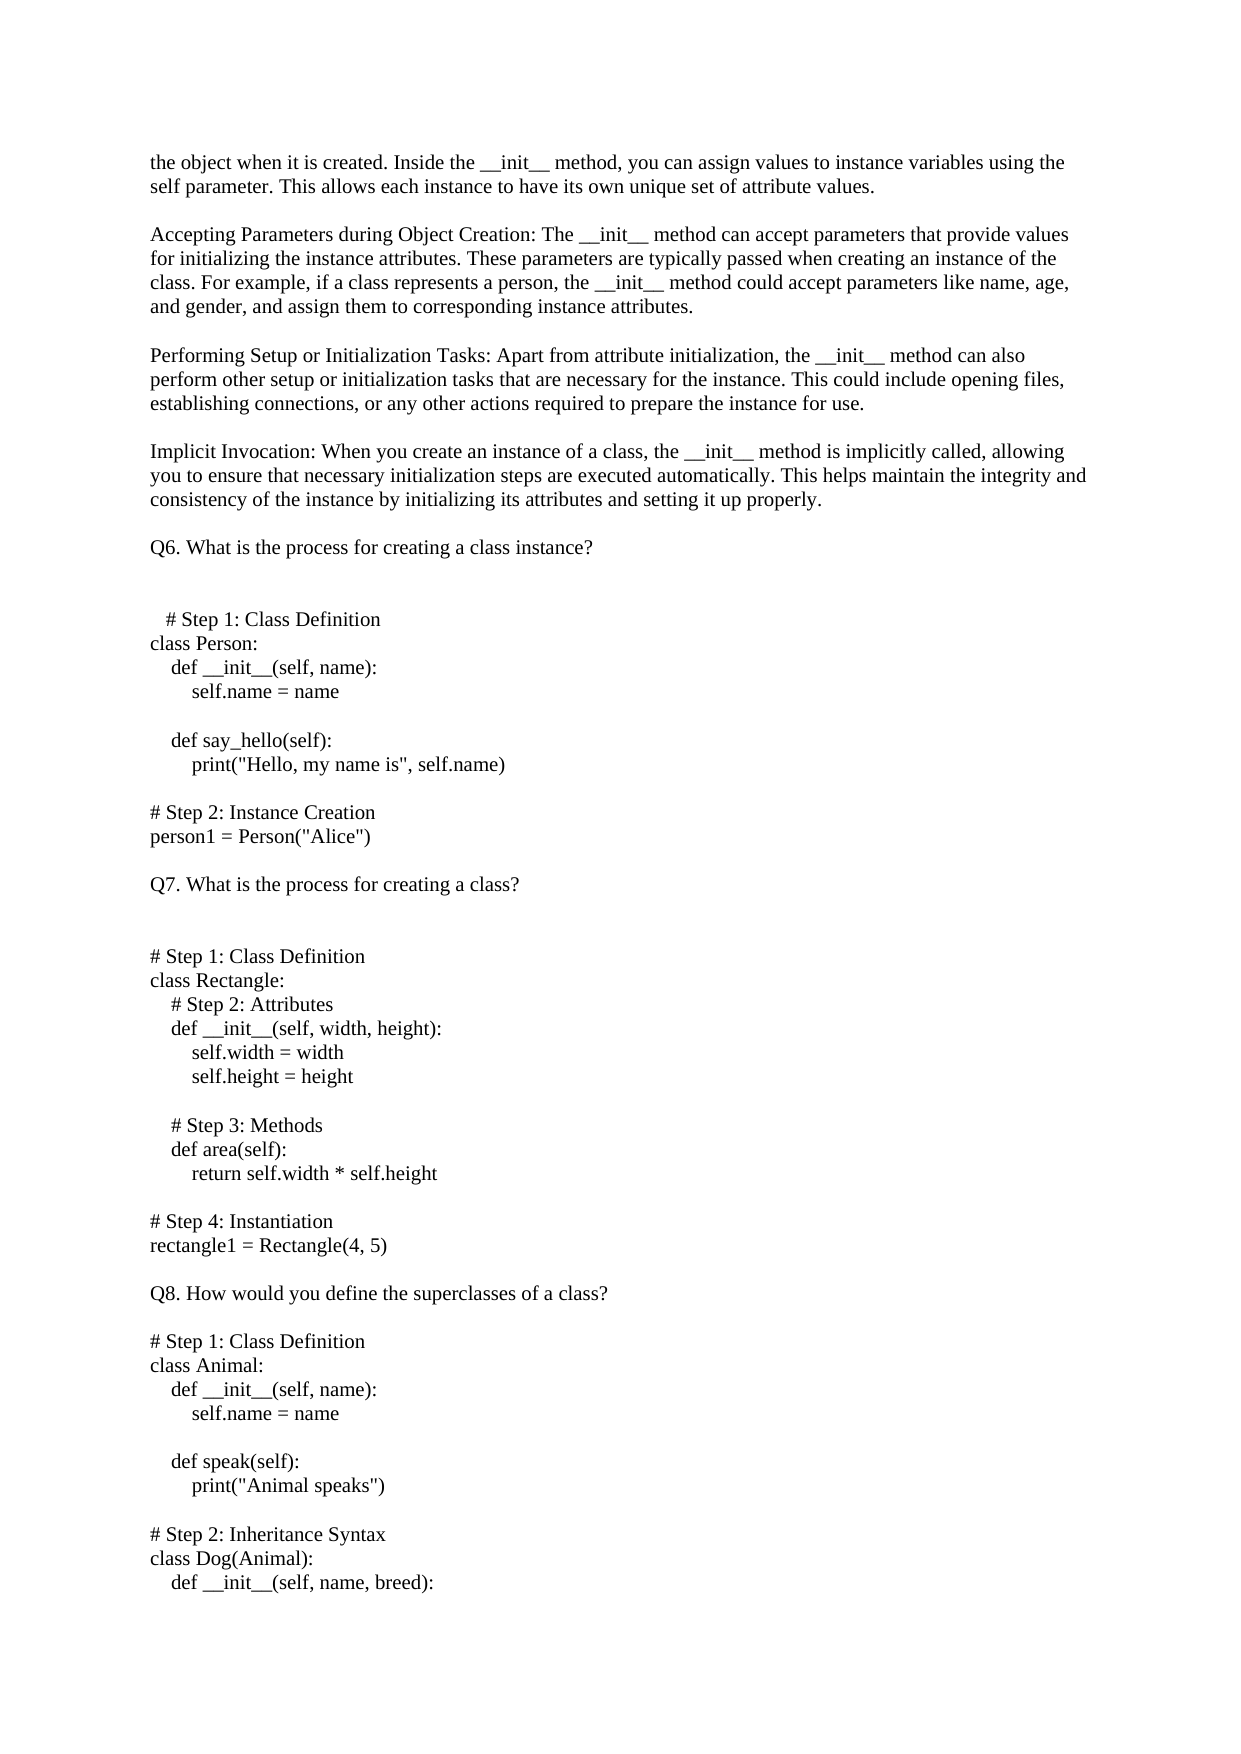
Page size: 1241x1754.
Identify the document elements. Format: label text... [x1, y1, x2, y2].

text Q6. What is the process for creating a class instance? [150, 535, 1090, 559]
text # Step 2: Attributes [150, 992, 1090, 1016]
text # Step 4: Instantiation [150, 1209, 1090, 1233]
text Q7. What is the process for creating a class? [150, 872, 1090, 896]
text Q8. How would you define the superclasses of a class? [150, 1281, 1090, 1305]
text # Step 2: Inheritance Syntax [150, 1522, 1090, 1546]
text # Step 1: Class Definition [150, 1329, 1090, 1353]
text class Animal: [150, 1353, 1090, 1377]
text def area(self): [150, 1137, 1090, 1161]
text self.width = width [150, 1040, 1090, 1064]
text # Step 1: Class Definition [150, 944, 1090, 968]
text self.name = name [150, 1401, 1090, 1425]
text def speak(self): [150, 1449, 1090, 1473]
text # Step 1: Class Definition [150, 607, 1090, 631]
text def __init__(self, name): [150, 1377, 1090, 1401]
text class Rectangle: [150, 968, 1090, 992]
text # Step 3: Methods [150, 1112, 1090, 1137]
text def say_hello(self): [150, 727, 1090, 752]
text def __init__(self, width, height): [150, 1016, 1090, 1040]
text Implicit Invocation: When you create an instance of a class, the __init__ method is implicitly called, allowing you to ensure that necessary initialization steps are executed automatically. This helps maintain the integrity and consistency of the instance by initializing its attributes and setting it up properly. [150, 439, 1090, 511]
text def __init__(self, name): [150, 655, 1090, 679]
text self.height = height [150, 1064, 1090, 1088]
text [150, 150, 1090, 198]
text return self.width * self.height [150, 1161, 1090, 1185]
text class Person: [150, 631, 1090, 655]
text Accepting Parameters during Object Creation: The __init__ method can accept parameters that provide values for initializing the instance attributes. These parameters are typically passed when creating an instance of the class. For example, if a class represents a person, the __init__ method could accept parameters like name, age, and gender, and assign them to corresponding instance attributes. [150, 222, 1090, 318]
text Performing Setup or Initialization Tasks: Apart from attribute initialization, the __init__ method can also perform other setup or initialization tasks that are necessary for the instance. This could include opening files, establishing connections, or any other actions required to prepare the instance for use. [150, 342, 1090, 415]
text person1 = Person("Alice") [150, 824, 1090, 848]
text self.name = name [150, 679, 1090, 703]
text def __init__(self, name, breed): [150, 1570, 1090, 1594]
text print("Animal speaks") [150, 1473, 1090, 1497]
text rectangle1 = Rectangle(4, 5) [150, 1233, 1090, 1257]
text print("Hello, my name is", self.name) [150, 752, 1090, 776]
text # Step 2: Instance Creation [150, 800, 1090, 824]
text class Dog(Animal): [150, 1546, 1090, 1570]
